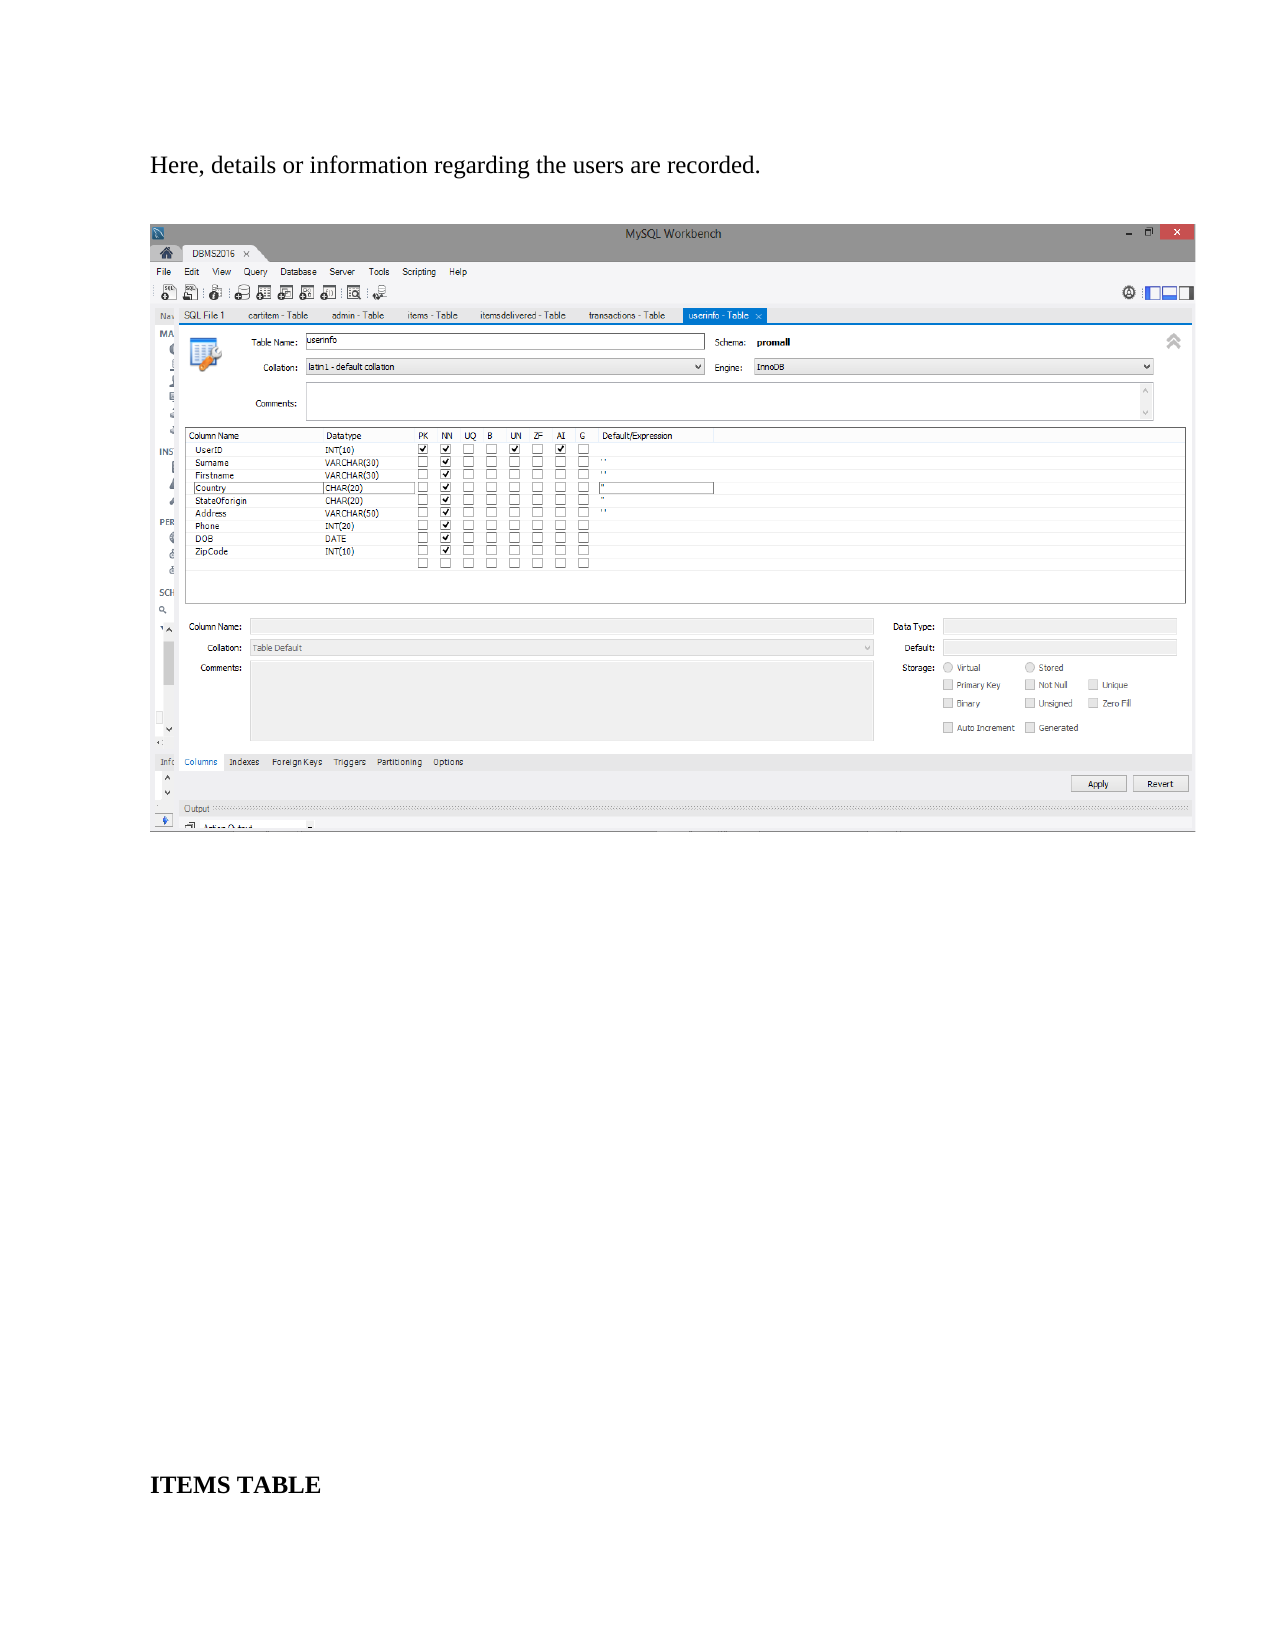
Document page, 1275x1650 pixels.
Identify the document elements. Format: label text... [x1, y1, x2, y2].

text ITEMS TABLE [150, 1470, 1125, 1499]
picture [150, 224, 1196, 832]
text Here, details or information regarding the users are recorded. [150, 150, 1125, 179]
